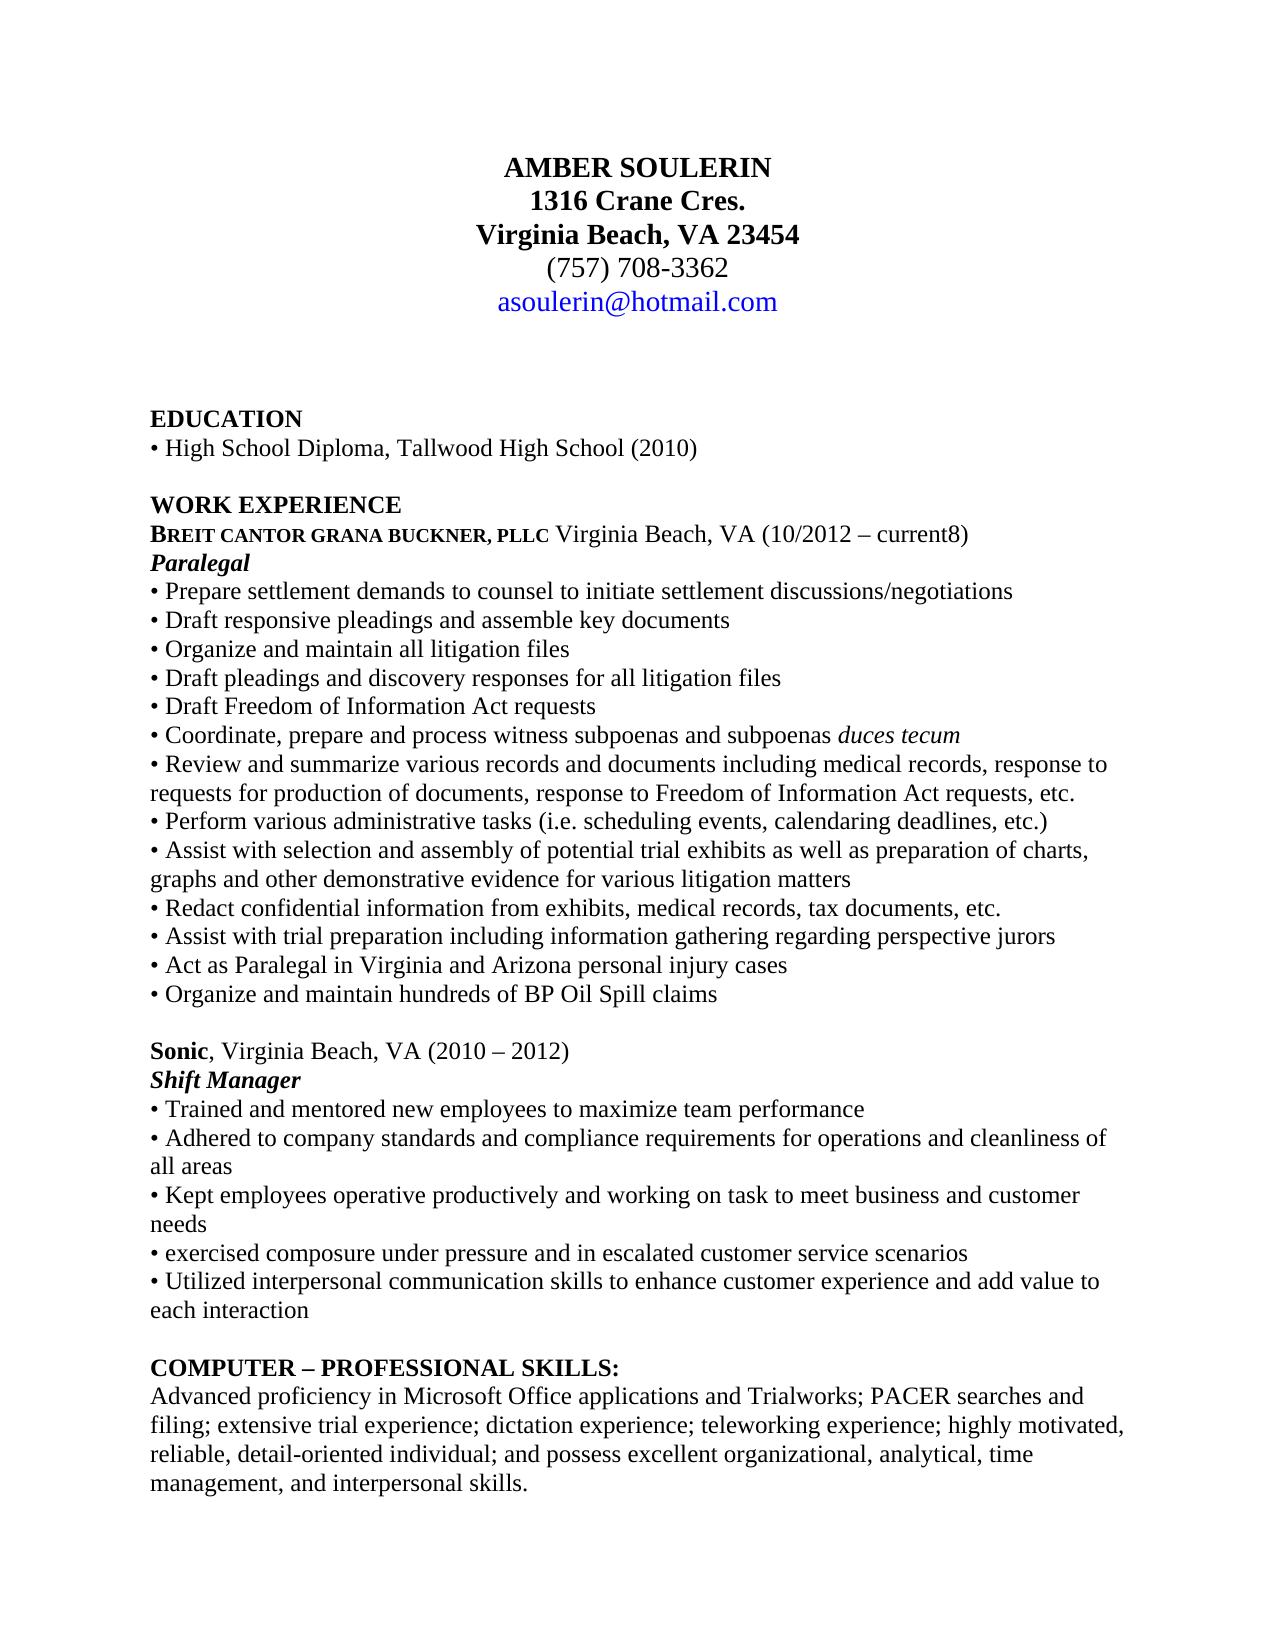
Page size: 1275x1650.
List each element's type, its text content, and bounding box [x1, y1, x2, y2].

text • Review and summarize various records and documents including medical records, response to requests for production of documents, response to Freedom of Information Act requests, etc. [150, 749, 1125, 806]
text • Draft Freedom of Information Act requests [150, 691, 1125, 720]
text graphs and other demonstrative evidence for various litigation matters [150, 864, 1125, 893]
text • Organize and maintain hundreds of BP Oil Spill claims [150, 979, 1125, 1008]
text • Prepare settlement demands to counsel to initiate settlement discussions/negotiations [150, 576, 1125, 605]
text • Draft responsive pleadings and assemble key documents [150, 605, 1125, 634]
text WORK EXPERIENCE [150, 490, 1125, 519]
text • Adhered to company standards and compliance requirements for operations and cleanliness of all areas [150, 1123, 1125, 1180]
text • Assist with trial preparation including information gathering regarding perspective jurors [150, 921, 1125, 950]
text BREIT CANTOR GRANA BUCKNER, PLLC Virginia Beach, VA (10/2012 – current8) [150, 519, 1125, 548]
text • Organize and maintain all litigation files [150, 634, 1125, 663]
text EDUCATION [150, 404, 1125, 433]
text • Act as Paralegal in Virginia and Arizona personal injury cases [150, 950, 1125, 979]
text Advanced proficiency in Microsoft Office applications and Trialworks; PACER searches and filing; extensive trial experience; dictation experience; teleworking experience; highly motivated, reliable, detail-oriented individual; and possess excellent organizational, analytical, time management, and interpersonal skills. [150, 1381, 1125, 1496]
text asoulerin@hotmail.com [150, 284, 1125, 318]
text Virginia Beach, VA 23454 [150, 217, 1125, 251]
text AMBER SOULERIN [150, 150, 1125, 183]
text • Kept employees operative productively and working on task to meet business and customer needs [150, 1180, 1125, 1238]
text • Draft pleadings and discovery responses for all litigation files [150, 663, 1125, 691]
text Paralegal [150, 548, 1125, 576]
text • Utilized interpersonal communication skills to enhance customer experience and add value to each interaction [150, 1266, 1125, 1324]
text COMPUTER – PROFESSIONAL SKILLS: [150, 1353, 1125, 1381]
text (757) 708-3362 [150, 251, 1125, 284]
text • Trained and mentored new employees to maximize team performance [150, 1094, 1125, 1123]
text • exercised composure under pressure and in escalated customer service scenarios [150, 1238, 1125, 1266]
text • High School Diploma, Tallwood High School (2010) [150, 433, 1125, 461]
text 1316 Crane Cres. [150, 183, 1125, 217]
text • Redact confidential information from exhibits, medical records, tax documents, etc. [150, 893, 1125, 921]
text • Perform various administrative tasks (i.e. scheduling events, calendaring deadlines, etc.) [150, 806, 1125, 835]
text Sonic, Virginia Beach, VA (2010 – 2012) [150, 1036, 1125, 1065]
text Shift Manager [150, 1065, 1125, 1094]
text • Assist with selection and assembly of potential trial exhibits as well as preparation of charts, [150, 835, 1125, 864]
text • Coordinate, prepare and process witness subpoenas and subpoenas duces tecum [150, 720, 1125, 749]
